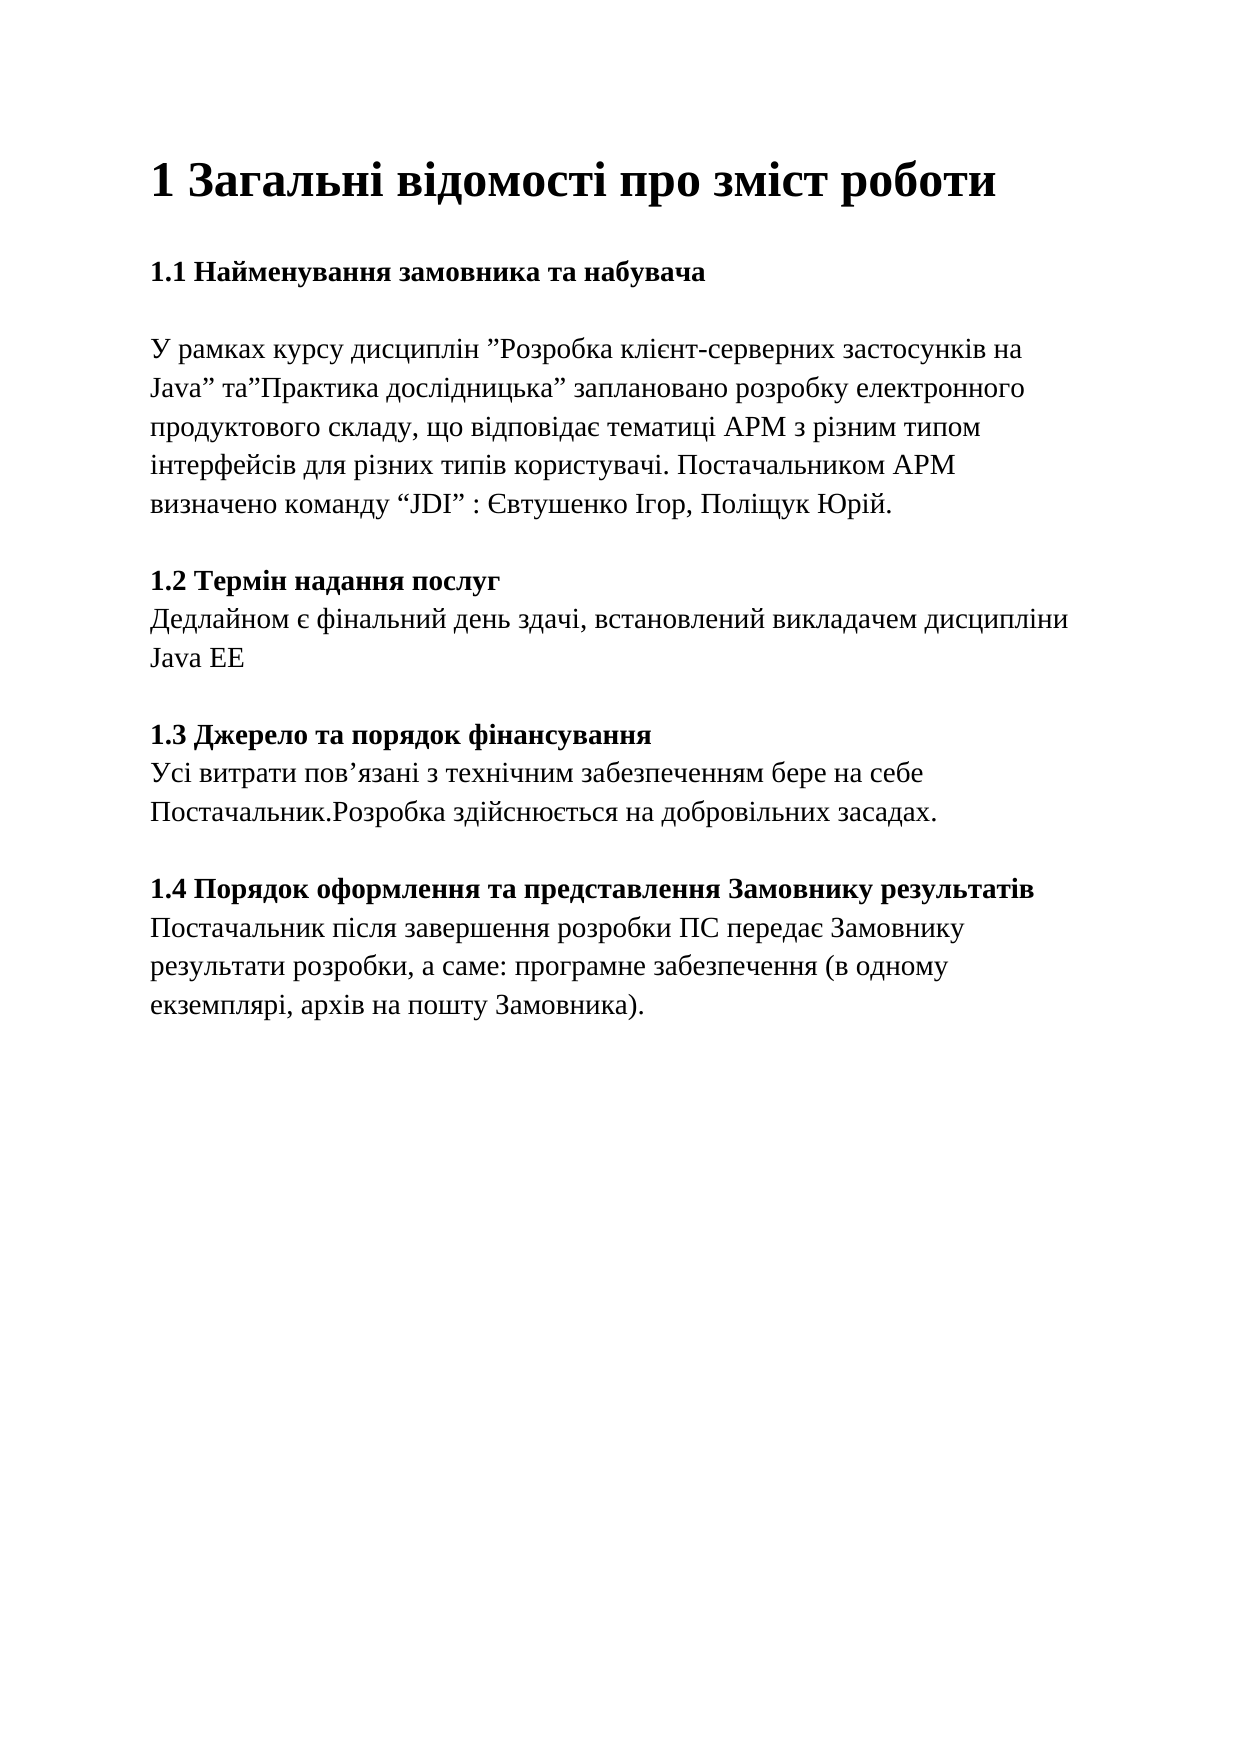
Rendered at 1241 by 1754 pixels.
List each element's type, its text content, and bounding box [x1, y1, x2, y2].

text 1.3 Джерело та порядок фінансування [150, 717, 1090, 751]
text Постачальник після завершення розробки ПС передає Замовнику результати розробки, а саме: програмне забезпечення (в одному екземплярі, архів на пошту Замовника). [150, 910, 1090, 1020]
text У рамках курсу дисциплін ”Розробка клієнт-серверних застосунків на Java” та”Практика дослідницька” заплановано розробку електронного продуктового складу, що відповідає тематиці АРМ з різним типом інтерфейсів для різних типів користувачі. Постачальником АРМ визначено команду “JDI” : Євтушенко Ігор, Поліщук Юрій. [150, 332, 1090, 519]
text 1.4 Порядок оформлення та представлення Замовнику результатів [150, 871, 1090, 905]
text 1 Загальні відомості про зміст роботи [150, 150, 1090, 207]
text Дедлайном є фінальний день здачі, встановлений викладачем дисципліни Java EE [150, 601, 1090, 673]
text Усі витрати пов’язані з технічним забезпеченням бере на себе Постачальник.Розробка здійснюється на добровільних засадах. [150, 756, 1090, 828]
text 1.2 Термін надання послуг [150, 563, 1090, 596]
text 1.1 Найменування замовника та набувача [150, 254, 1090, 288]
